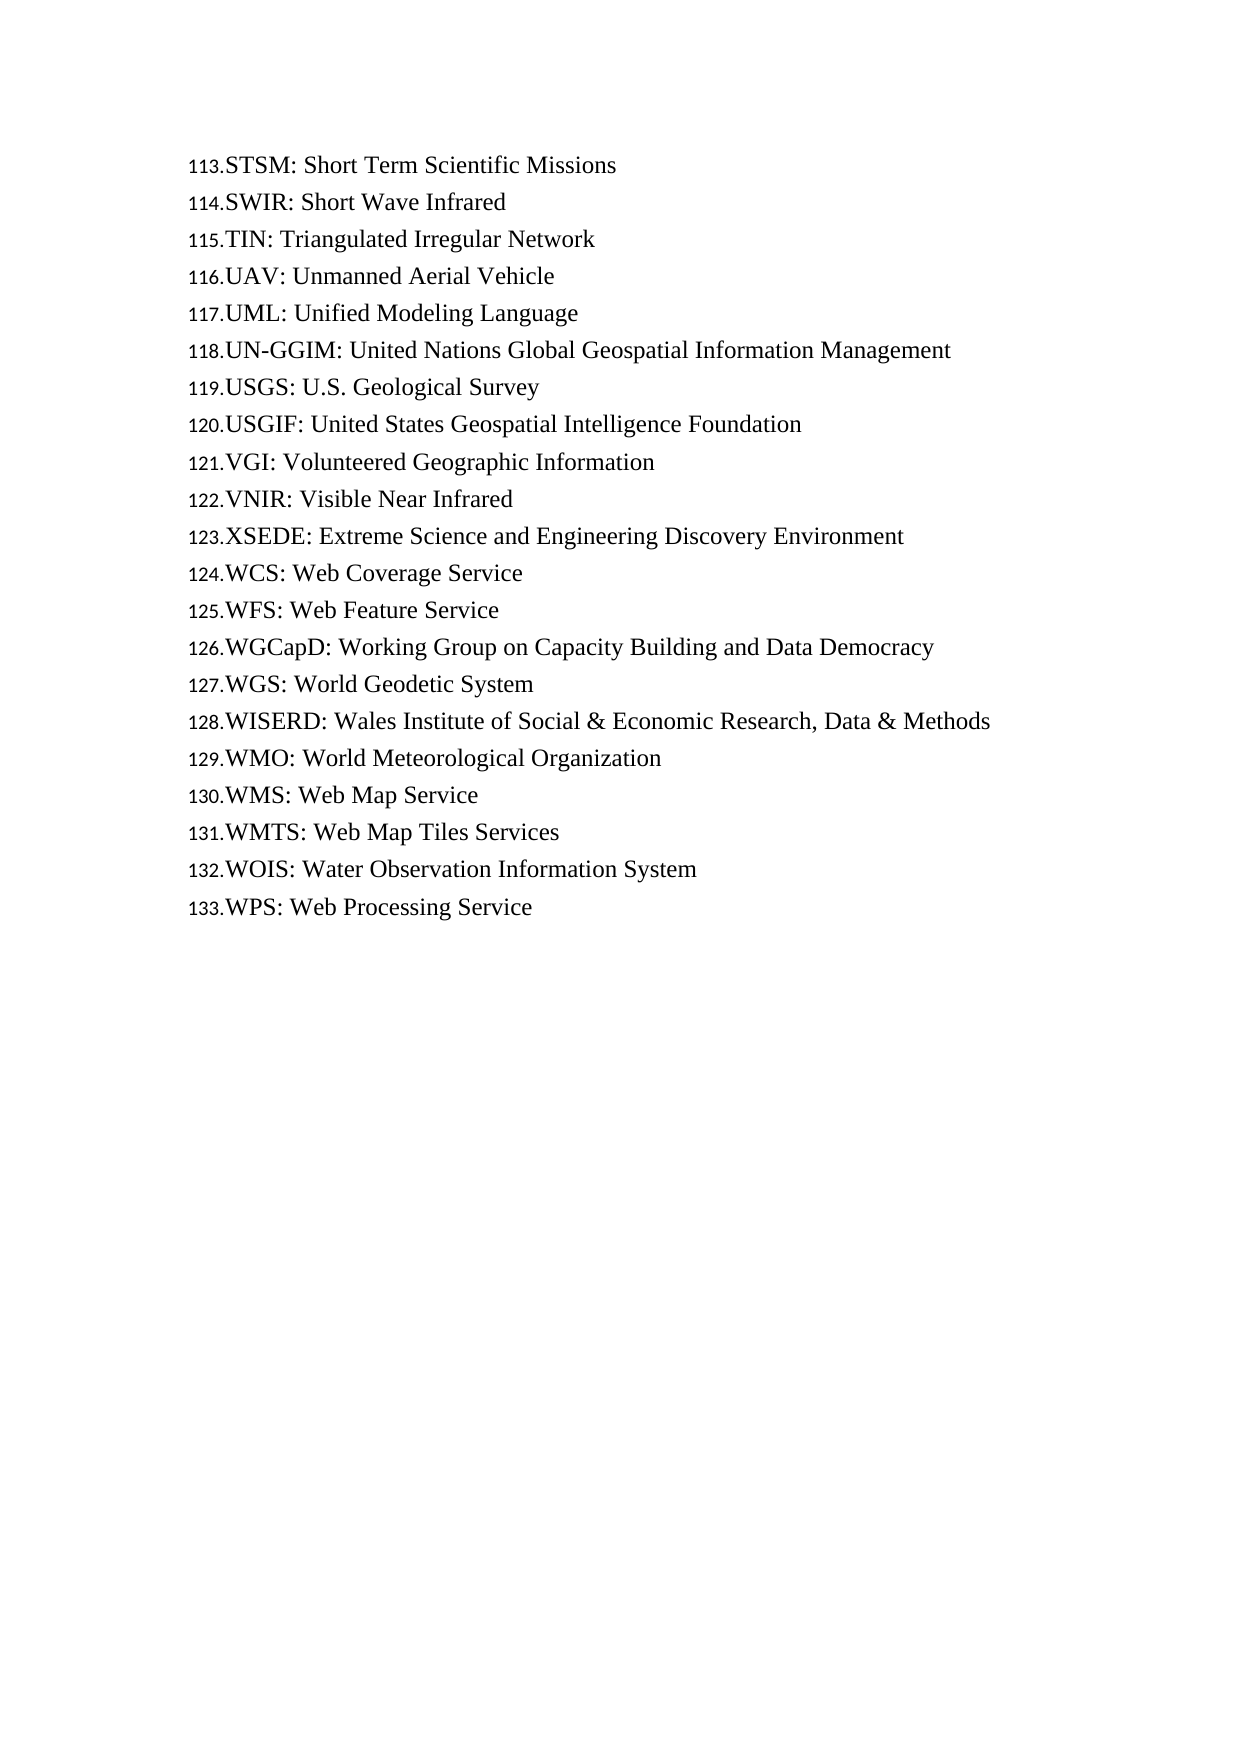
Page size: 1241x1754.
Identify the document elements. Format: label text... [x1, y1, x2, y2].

list VNIR: Visible Near Infrared [187, 484, 1090, 512]
list WGS: World Geodetic System [187, 669, 1090, 698]
list XSEDE: Extreme Science and Engineering Discovery Environment [187, 521, 1090, 549]
list VGI: Volunteered Geographic Information [187, 447, 1090, 475]
list UAV: Unmanned Aerial Vehicle [187, 261, 1090, 290]
list WMS: Web Map Service [187, 780, 1090, 809]
list UML: Unified Modeling Language [187, 298, 1090, 327]
list WMTS: Web Map Tiles Services [187, 817, 1090, 846]
list USGS: U.S. Geological Survey [187, 372, 1090, 401]
list UN-GGIM: United Nations Global Geospatial Information Management [187, 335, 1090, 364]
list USGIF: United States Geospatial Intelligence Foundation [187, 409, 1090, 438]
list WMO: World Meteorological Organization [187, 743, 1090, 772]
list WCS: Web Coverage Service [187, 558, 1090, 587]
list TIN: Triangulated Irregular Network [187, 224, 1090, 253]
list WFS: Web Feature Service [187, 595, 1090, 624]
list WGCapD: Working Group on Capacity Building and Data Democracy [187, 632, 1090, 661]
list WPS: Web Processing Service [187, 892, 1090, 920]
list WISERD: Wales Institute of Social & Economic Research, Data & Methods [187, 706, 1090, 735]
list WOIS: Water Observation Information System [187, 854, 1090, 883]
list SWIR: Short Wave Infrared [187, 187, 1090, 216]
list STSM: Short Term Scientific Missions [187, 150, 1090, 179]
